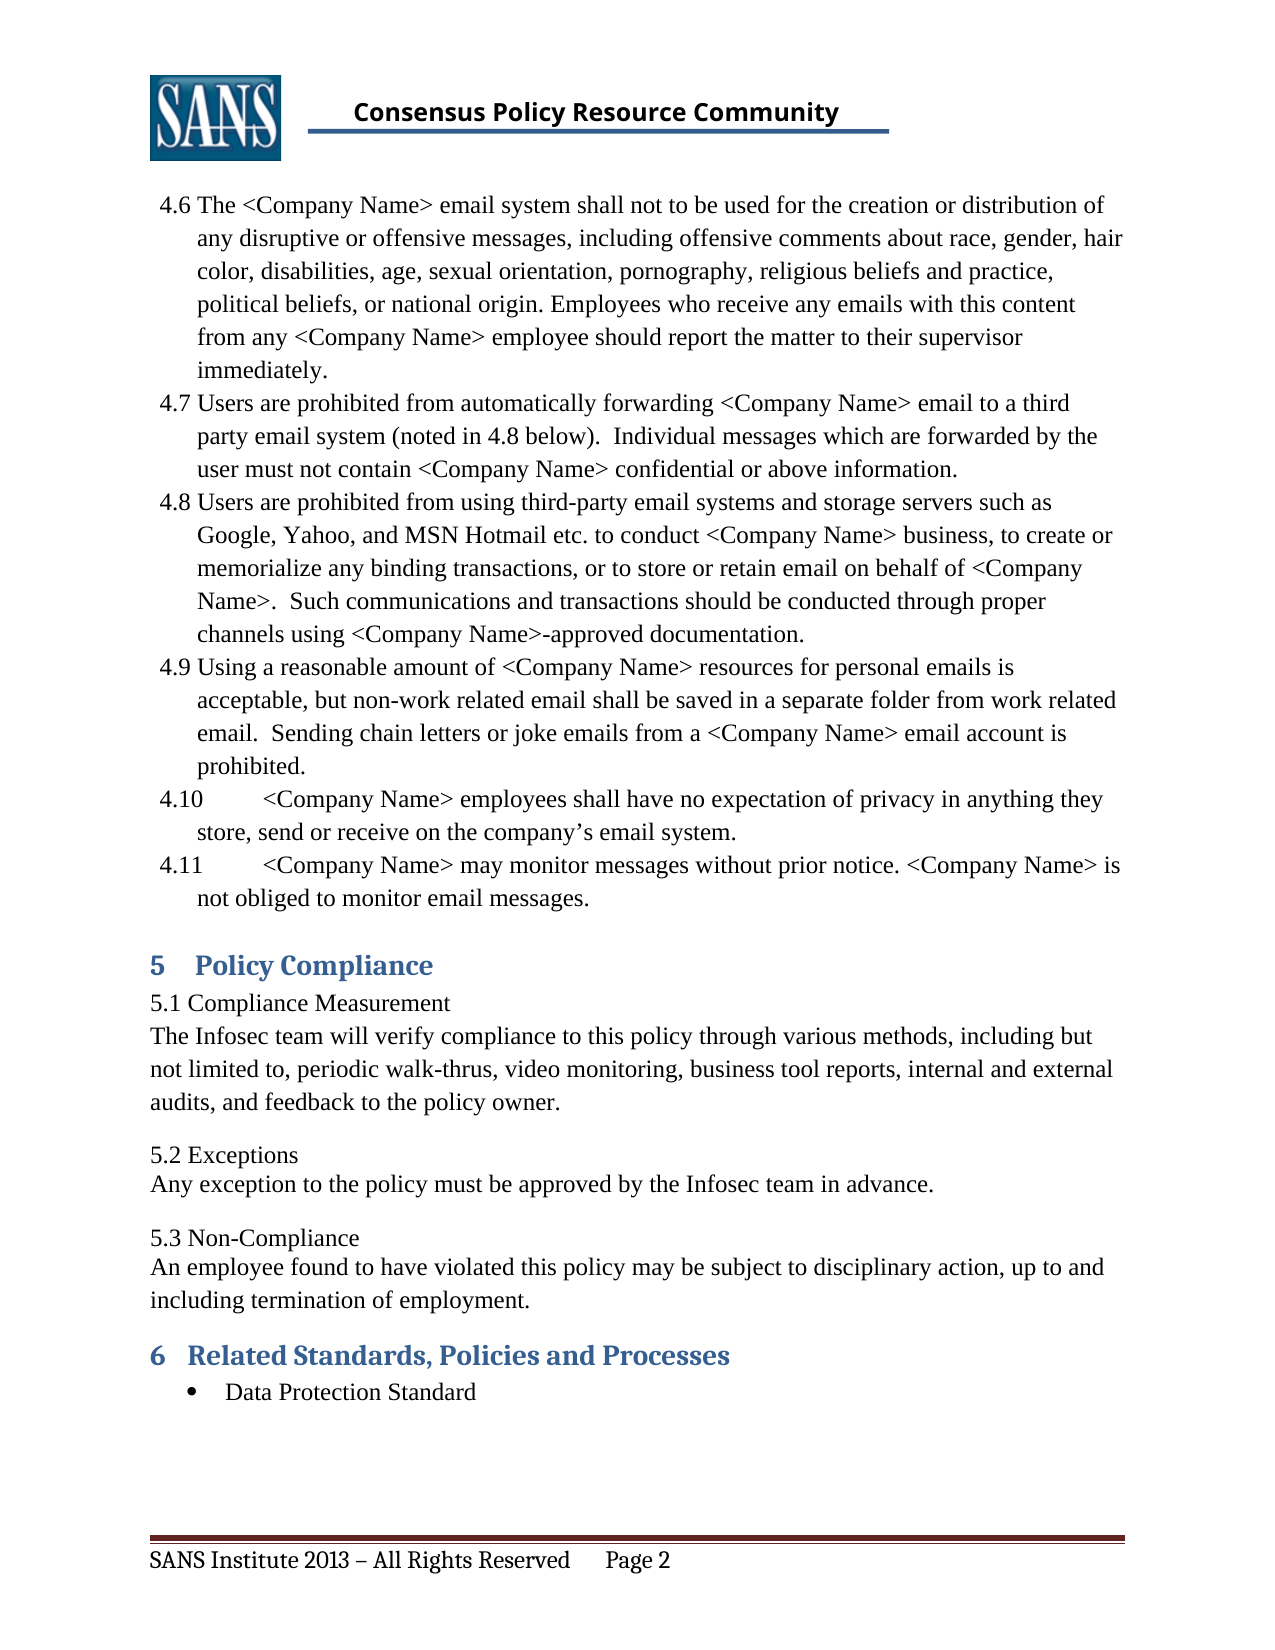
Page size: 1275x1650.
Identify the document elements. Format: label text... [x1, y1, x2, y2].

subtitle <Company Name> employees shall have no expectation of privacy in anything they store, send or receive on the company’s email system. [159, 784, 1125, 846]
list Any exception to the policy must be approved by the Infosec team in advance. [150, 1169, 1125, 1198]
subtitle Non-Compliance [150, 1223, 1125, 1252]
subtitle <Company Name> may monitor messages without prior notice. <Company Name> is not obliged to monitor email messages. [159, 850, 1125, 912]
list The Infosec team will verify compliance to this policy through various methods, including but not limited to, periodic walk-thrus, video monitoring, business tool reports, internal and external audits, and feedback to the policy owner. [150, 1021, 1125, 1116]
subtitle Related Standards, Policies and Processes [150, 1339, 1125, 1372]
list Data Protection Standard [187, 1377, 1125, 1406]
list An employee found to have violated this policy may be subject to disciplinary action, up to and including termination of employment. [150, 1252, 1125, 1314]
subtitle Users are prohibited from using third-party email systems and storage servers such as Google, Yahoo, and MSN Hotmail etc. to conduct <Company Name> business, to create or memorialize any binding transactions, or to store or retain email on behalf of <Company Name>. Such communications and transactions should be conducted through proper channels using <Company Name>-approved documentation. [159, 487, 1125, 648]
subtitle Policy Compliance [150, 949, 1125, 983]
subtitle The <Company Name> email system shall not to be used for the creation or distribution of any disruptive or offensive messages, including offensive comments about race, gender, hair color, disabilities, age, sexual orientation, pornography, religious beliefs and practice, political beliefs, or national origin. Employees who receive any emails with this content from any <Company Name> employee should report the matter to their supervisor immediately. [159, 190, 1125, 383]
list Compliance Measurement [150, 988, 1125, 1016]
subtitle Using a reasonable amount of <Company Name> resources for personal emails is acceptable, but non-work related email shall be saved in a separate folder from work related email. Sending chain letters or joke emails from a <Company Name> email account is prohibited. [159, 652, 1125, 780]
subtitle Users are prohibited from automatically forwarding <Company Name> email to a third party email system (noted in 4.8 below). Individual messages which are forwarded by the user must not contain <Company Name> confidential or above information. [159, 388, 1125, 483]
subtitle Exceptions [150, 1141, 1125, 1169]
